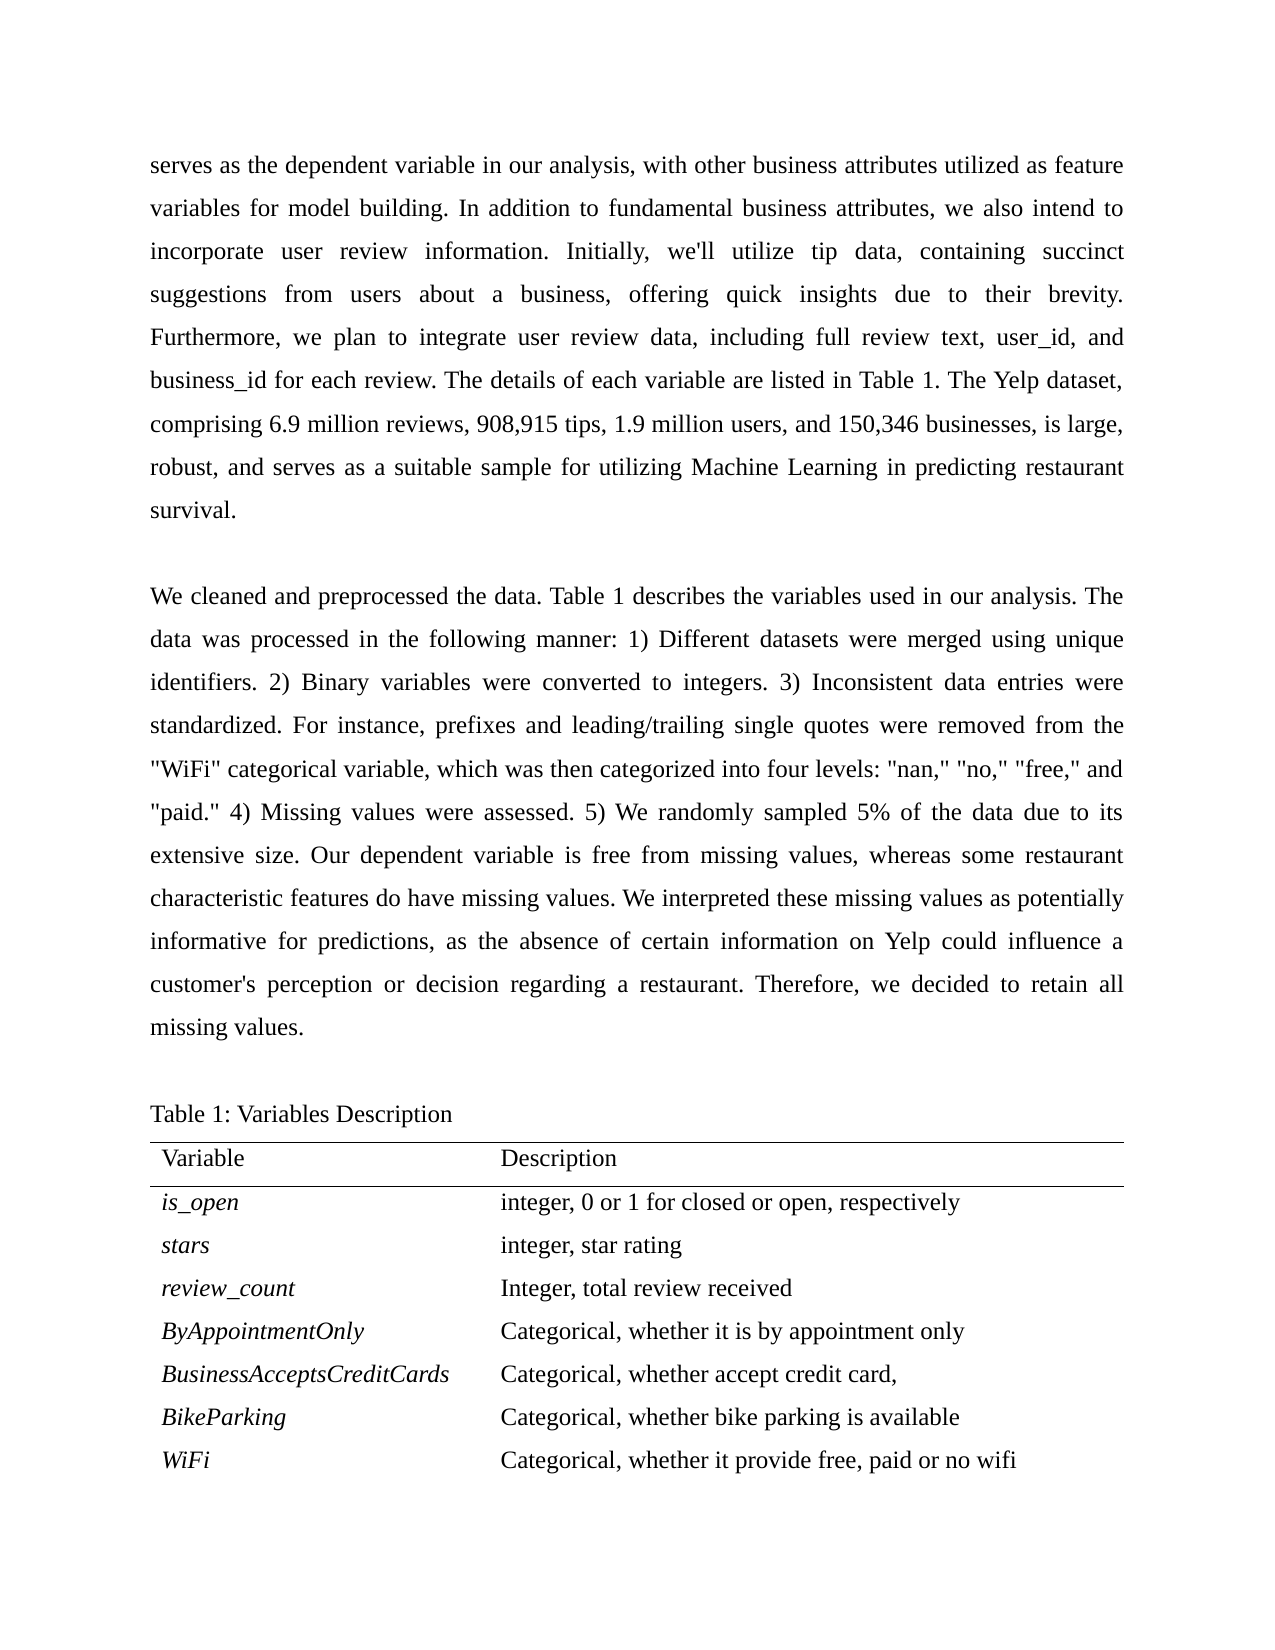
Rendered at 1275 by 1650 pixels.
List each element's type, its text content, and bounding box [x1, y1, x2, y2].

table_cell integer, 0 or 1 for closed or open, respectively [489, 1187, 1124, 1230]
table_cell BusinessAcceptsCreditCards [150, 1359, 489, 1402]
table_header Variable [150, 1143, 489, 1186]
table_cell stars [150, 1230, 489, 1273]
table_cell ByAppointmentOnly [150, 1316, 489, 1359]
table_cell review_count [150, 1273, 489, 1316]
table_cell Categorical, whether accept credit card, [489, 1359, 1124, 1402]
table_cell is_open [150, 1187, 489, 1230]
table_cell integer, star rating [489, 1230, 1124, 1273]
table_cell BikeParking [150, 1402, 489, 1445]
table_cell Categorical, whether it is by appointment only [489, 1316, 1124, 1359]
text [150, 150, 1125, 524]
table_cell Categorical, whether it provide free, paid or no wifi [489, 1445, 1124, 1488]
table_cell WiFi [150, 1445, 489, 1488]
text Table 1: Variables Description [150, 1099, 1125, 1127]
text We cleaned and preprocessed the data. Table 1 describes the variables used in our analysis. The data was processed in the following manner: 1) Different datasets were merged using unique identifiers. 2) Binary variables were converted to integers. 3) Inconsistent data entries were standardized. For instance, prefixes and leading/trailing single quotes were removed from the "WiFi" categorical variable, which was then categorized into four levels: "nan," "no," "free," and "paid." 4) Missing values were assessed. 5) We randomly sampled 5% of the data due to its extensive size. Our dependent variable is free from missing values, whereas some restaurant characteristic features do have missing values. We interpreted these missing values as potentially informative for predictions, as the absence of certain information on Yelp could influence a customer's perception or decision regarding a restaurant. Therefore, we decided to retain all missing values. [150, 581, 1125, 1041]
table_header Description [489, 1143, 1124, 1186]
table_cell Categorical, whether bike parking is available [489, 1402, 1124, 1445]
table_cell Integer, total review received [489, 1273, 1124, 1316]
